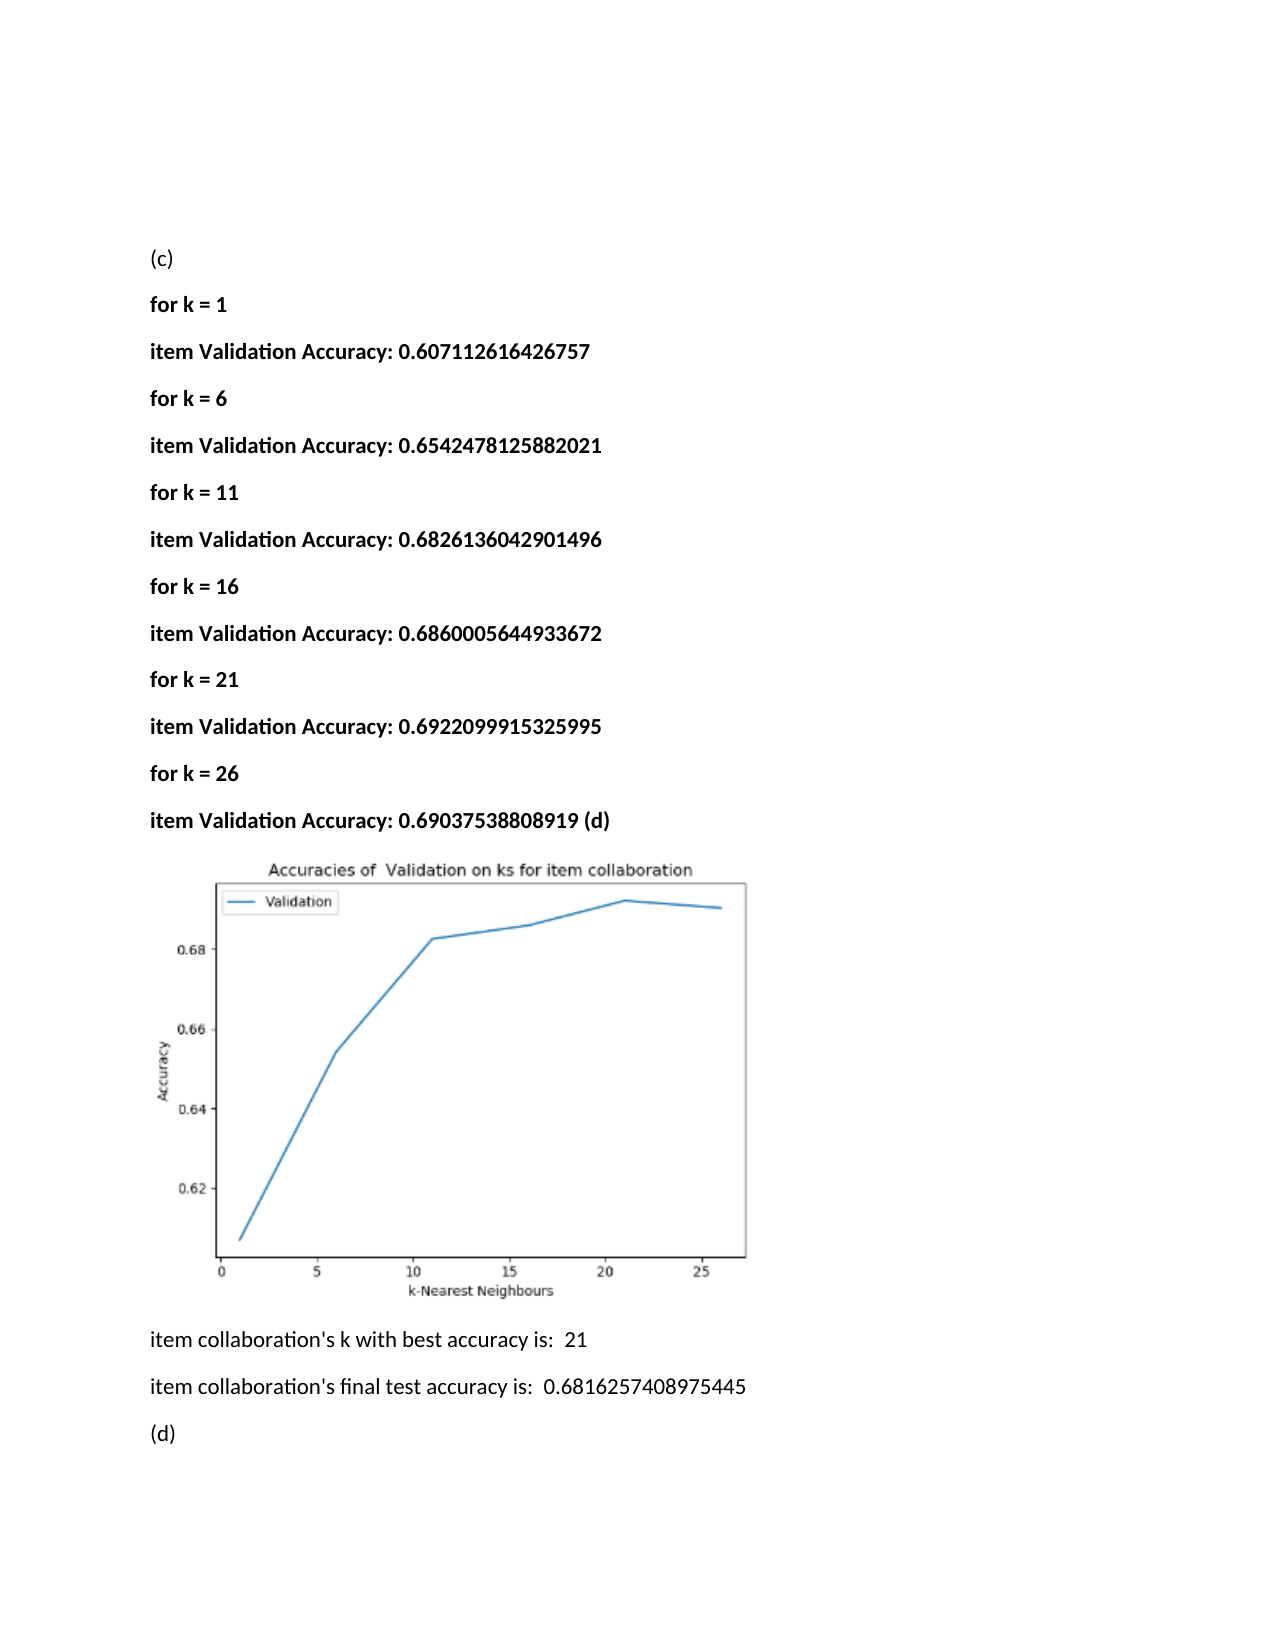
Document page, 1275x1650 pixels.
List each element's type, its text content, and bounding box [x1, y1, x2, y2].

text item collaboration's k with best accuracy is: 21 [150, 1325, 1125, 1353]
text for k = 1 [150, 291, 1125, 319]
text for k = 6 [150, 384, 1125, 412]
text (d) [150, 1419, 1125, 1447]
text item Validation Accuracy: 0.69037538808919 (d) [150, 806, 1125, 834]
text for k = 16 [150, 572, 1125, 600]
text for k = 11 [150, 478, 1125, 506]
text for k = 21 [150, 666, 1125, 694]
text item Validation Accuracy: 0.607112616426757 [150, 337, 1125, 366]
text item Validation Accuracy: 0.6542478125882021 [150, 431, 1125, 459]
text for k = 26 [150, 759, 1125, 787]
text item Validation Accuracy: 0.6922099915325995 [150, 712, 1125, 741]
text (c) [150, 244, 1125, 272]
text item Validation Accuracy: 0.6860005644933672 [150, 619, 1125, 647]
picture [150, 853, 755, 1307]
text item collaboration's final test accuracy is: 0.6816257408975445 [150, 1372, 1125, 1400]
text item Validation Accuracy: 0.6826136042901496 [150, 525, 1125, 553]
